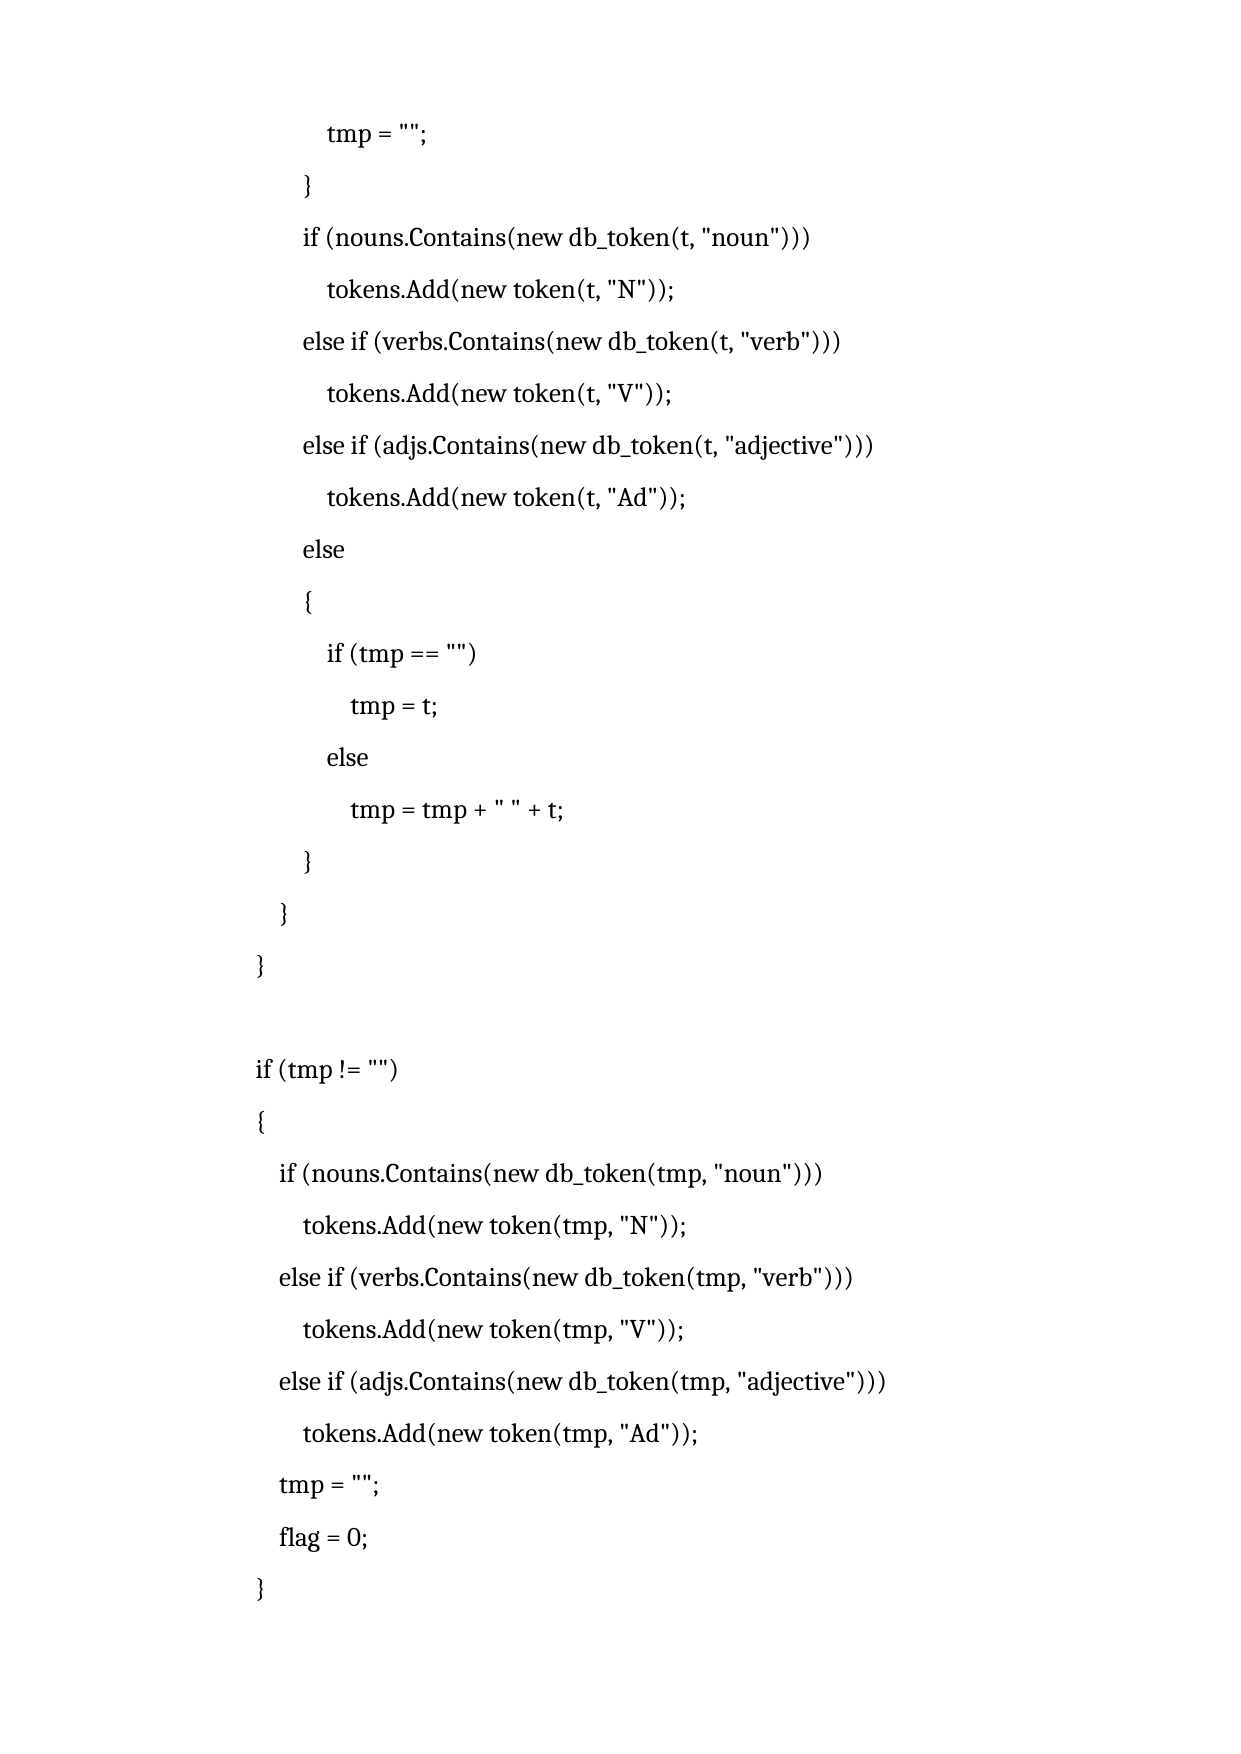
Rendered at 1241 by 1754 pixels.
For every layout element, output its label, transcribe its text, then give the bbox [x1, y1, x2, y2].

text } [184, 846, 1122, 877]
text else if (verbs.Contains(new db_token(t, "verb"))) [184, 326, 1122, 357]
text tokens.Add(new token(tmp, "Ad")); [184, 1418, 1122, 1449]
text tokens.Add(new token(t, "V")); [184, 378, 1122, 409]
text tokens.Add(new token(tmp, "N")); [184, 1210, 1122, 1241]
text if (nouns.Contains(new db_token(t, "noun"))) [184, 222, 1122, 253]
text } [184, 1573, 1122, 1605]
text tmp = ""; [184, 118, 1122, 149]
text { [184, 1106, 1122, 1137]
text tokens.Add(new token(t, "Ad")); [184, 482, 1122, 513]
text tokens.Add(new token(tmp, "V")); [184, 1314, 1122, 1345]
text else if (verbs.Contains(new db_token(tmp, "verb"))) [184, 1262, 1122, 1293]
text { [184, 586, 1122, 617]
text } [184, 950, 1122, 981]
text else [184, 534, 1122, 565]
text } [184, 170, 1122, 201]
text else [184, 742, 1122, 773]
text else if (adjs.Contains(new db_token(tmp, "adjective"))) [184, 1366, 1122, 1397]
text flag = 0; [184, 1522, 1122, 1553]
text if (tmp != "") [184, 1054, 1122, 1085]
text else if (adjs.Contains(new db_token(t, "adjective"))) [184, 430, 1122, 461]
text if (tmp == "") [184, 638, 1122, 669]
text tmp = tmp + " " + t; [184, 794, 1122, 825]
text } [184, 898, 1122, 929]
text tmp = t; [184, 690, 1122, 721]
text tmp = ""; [184, 1469, 1122, 1501]
text tokens.Add(new token(t, "N")); [184, 274, 1122, 305]
text if (nouns.Contains(new db_token(tmp, "noun"))) [184, 1158, 1122, 1189]
